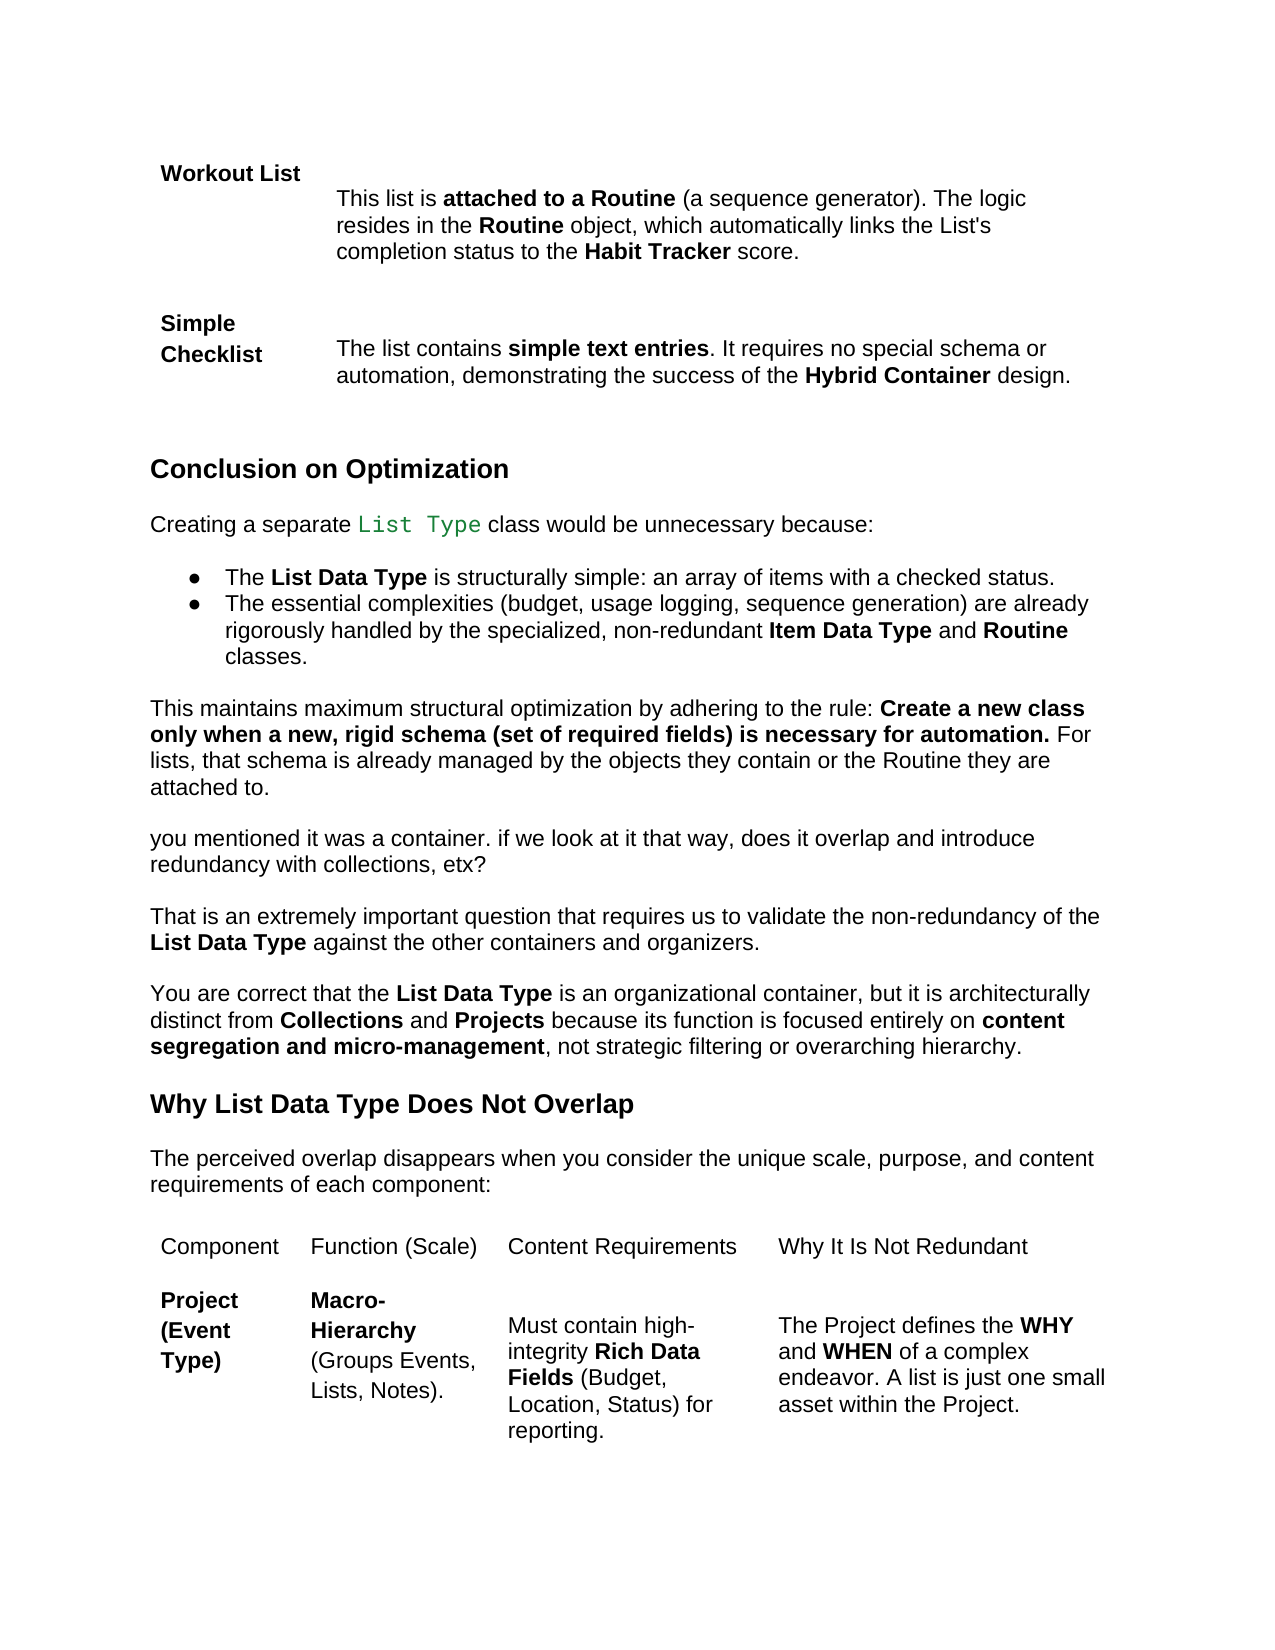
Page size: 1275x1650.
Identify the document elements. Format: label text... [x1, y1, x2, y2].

text That is an extremely important question that requires us to validate the non-redundancy of the List Data Type against the other containers and organizers. [150, 903, 1125, 955]
subtitle Why List Data Type Does Not Overlap [150, 1088, 1125, 1120]
subtitle Conclusion on Optimization [150, 453, 1125, 484]
table_header Content Requirements [497, 1223, 768, 1276]
table_cell Simple Checklist [150, 300, 326, 423]
table_header Component [150, 1223, 300, 1276]
text This maintains maximum structural optimization by adhering to the rule: Create a new class only when a new, rigid schema (set of required fields) is necessary for automation. For lists, that schema is already managed by the objects they contain or the Routine they are attached to. [150, 694, 1125, 800]
text Creating a separate List Type class would be unnecessary because: [150, 509, 1125, 539]
text The perceived overlap disappears when you consider the unique scale, purpose, and content requirements of each component: [150, 1145, 1125, 1197]
table_cell Project (Event Type) [150, 1276, 300, 1479]
text you mentioned it was a container. if we look at it that way, does it overlap and introduce redundancy with collections, etx? [150, 825, 1125, 878]
text You are correct that the List Data Type is an organizational container, but it is architecturally distinct from Collections and Projects because its function is focused entirely on content segregation and micro-management, not strategic filtering or overarching hierarchy. [150, 980, 1125, 1059]
table_header Function (Scale) [300, 1223, 497, 1276]
table_cell The list contains simple text entries. It requires no special schema or automation, demonstrating the success of the Hybrid Container design. [326, 300, 1113, 423]
table_cell Must contain high-integrity Rich Data Fields (Budget, Location, Status) for reporting. [497, 1276, 768, 1479]
table_cell This list is attached to a Routine (a sequence generator). The logic resides in the Routine object, which automatically links the List's completion status to the Habit Tracker score. [326, 150, 1113, 300]
table_header Why It Is Not Redundant [768, 1223, 1125, 1276]
list The List Data Type is structurally simple: an array of items with a checked status. [187, 564, 1125, 590]
list The essential complexities (budget, usage logging, sequence generation) are already rigorously handled by the specialized, non-redundant Item Data Type and Routine classes. [187, 590, 1125, 669]
table_cell The Project defines the WHY and WHEN of a complex endeavor. A list is just one small asset within the Project. [768, 1276, 1125, 1479]
table_cell Workout List [150, 150, 326, 300]
table_cell Macro-Hierarchy (Groups Events, Lists, Notes). [300, 1276, 497, 1479]
